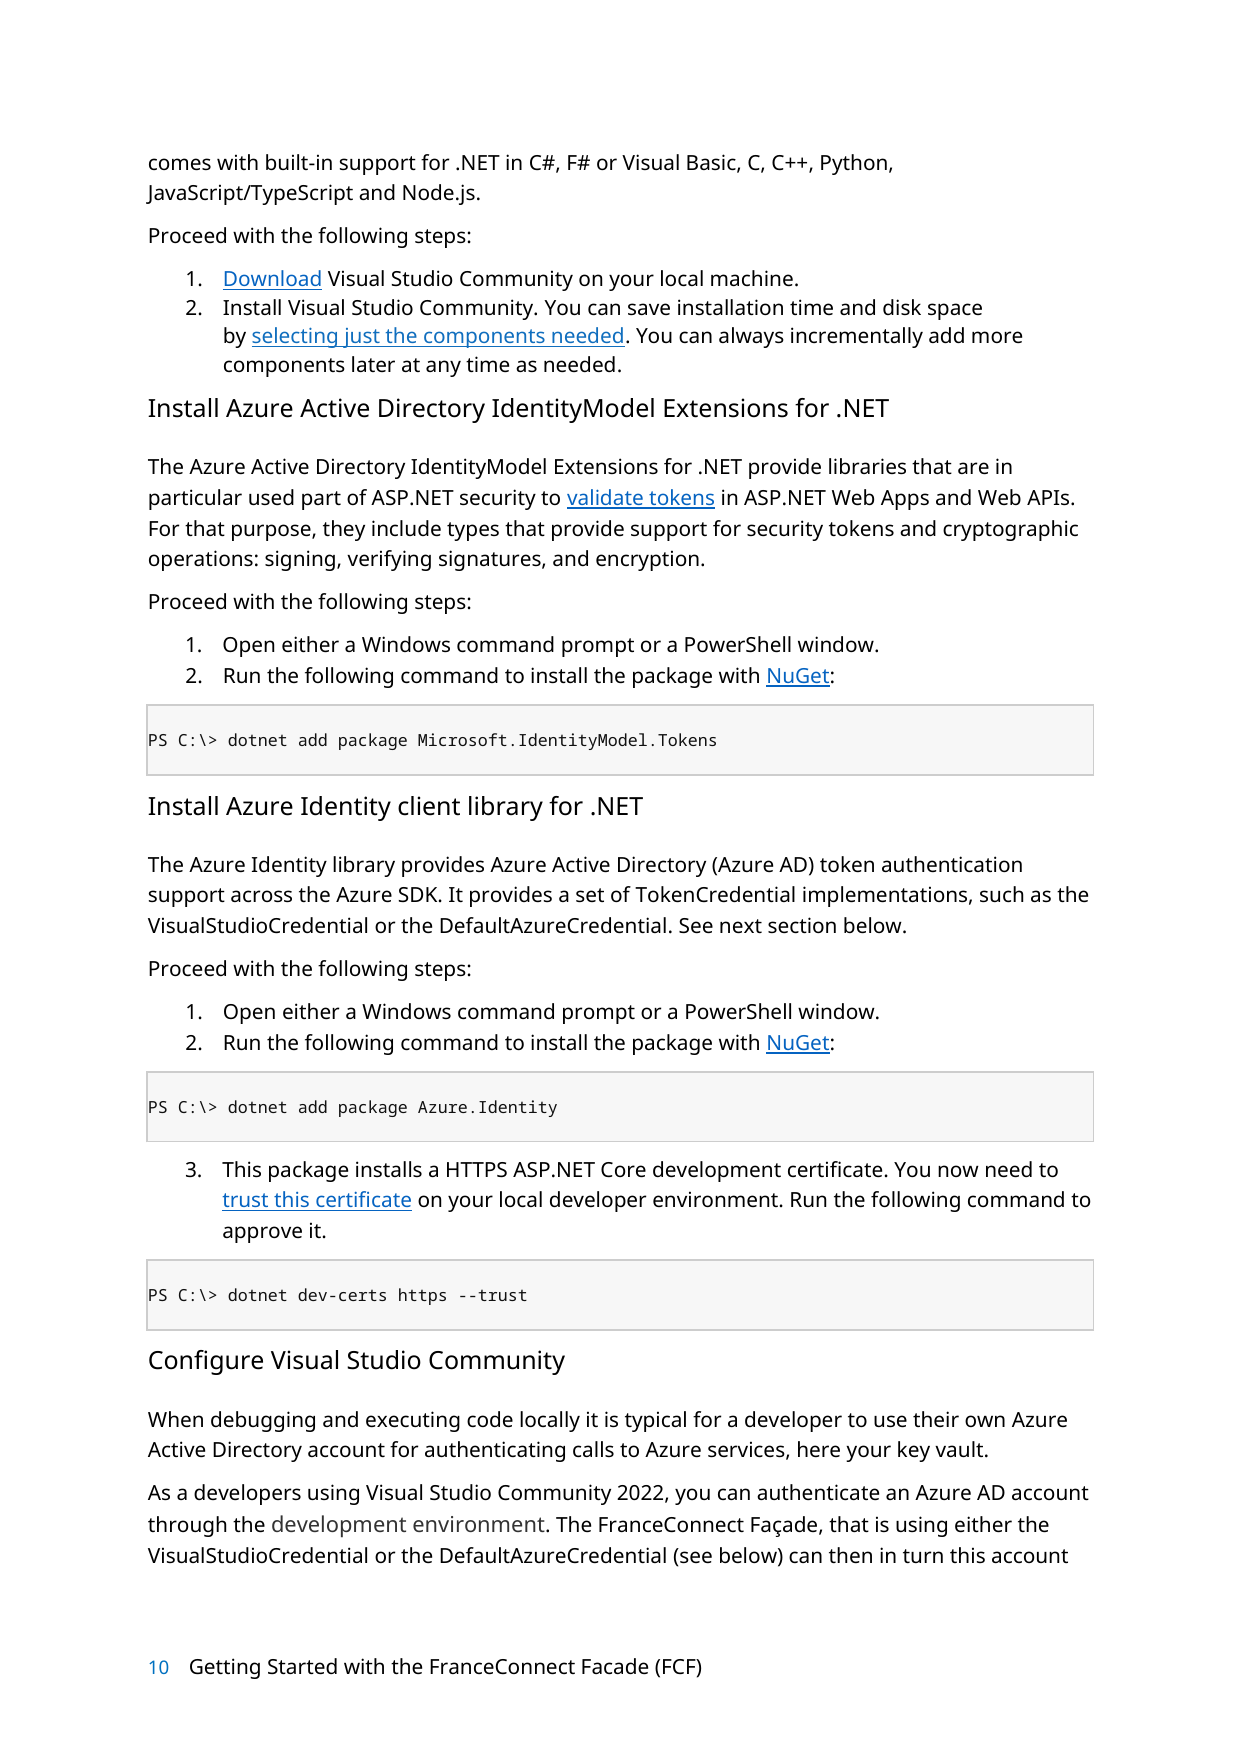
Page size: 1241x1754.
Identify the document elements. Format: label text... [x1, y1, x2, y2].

list Download Visual Studio Community on your local machine. [185, 264, 1093, 293]
text The Azure Active Directory IdentityModel Extensions for .NET provide libraries that are in particular used part of ASP.NET security to validate tokens in ASP.NET Web Apps and Web APIs. For that purpose, they include types that provide support for security tokens and cryptographic operations: signing, verifying signatures, and encryption. [148, 452, 1093, 573]
text Proceed with the following steps: [148, 587, 1093, 616]
list This package installs a HTTPS ASP.NET Core development certificate. You now need to trust this certificate on your local developer environment. Run the following command to approve it. [185, 1155, 1093, 1244]
text The Azure Identity library provides Azure Active Directory (Azure AD) token authentication support across the Azure SDK. It provides a set of TokenCredential implementations, such as the VisualStudioCredential or the DefaultAzureCredential. See next section below. [148, 850, 1093, 939]
text Proceed with the following steps: [148, 221, 1093, 250]
subtitle Install Azure Active Directory IdentityModel Extensions for .NET [148, 391, 1093, 425]
text When debugging and executing code locally it is typical for a developer to use their own Azure Active Directory account for authenticating calls to Azure services, here your key vault. [148, 1405, 1093, 1464]
text Proceed with the following steps: [148, 954, 1093, 983]
text PS C:\> dotnet add package Microsoft.IdentityModel.Tokens [148, 729, 1093, 750]
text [148, 148, 1093, 207]
list Open either a Windows command prompt or a PowerShell window. [185, 997, 1093, 1026]
subtitle Configure Visual Studio Community [148, 1343, 1093, 1377]
list Install Visual Studio Community. You can save installation time and disk space by selecting just the components needed. You can always incrementally add more components later at any time as needed. [185, 293, 544, 378]
text PS C:\> dotnet add package Azure.Identity [148, 1095, 1093, 1117]
list Install Visual Studio Community. You can save installation time and disk space by selecting just the components needed. You can always incrementally add more components later at any time as needed. [617, 293, 1093, 378]
subtitle Install Azure Identity client library for .NET [148, 788, 1093, 822]
list Run the following command to install the package with NuGet: [185, 661, 1093, 690]
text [148, 1478, 1093, 1570]
text PS C:\> dotnet dev-certs https --trust [148, 1283, 1093, 1305]
list Open either a Windows command prompt or a PowerShell window. [185, 631, 1093, 659]
list Run the following command to install the package with NuGet: [185, 1028, 1093, 1056]
